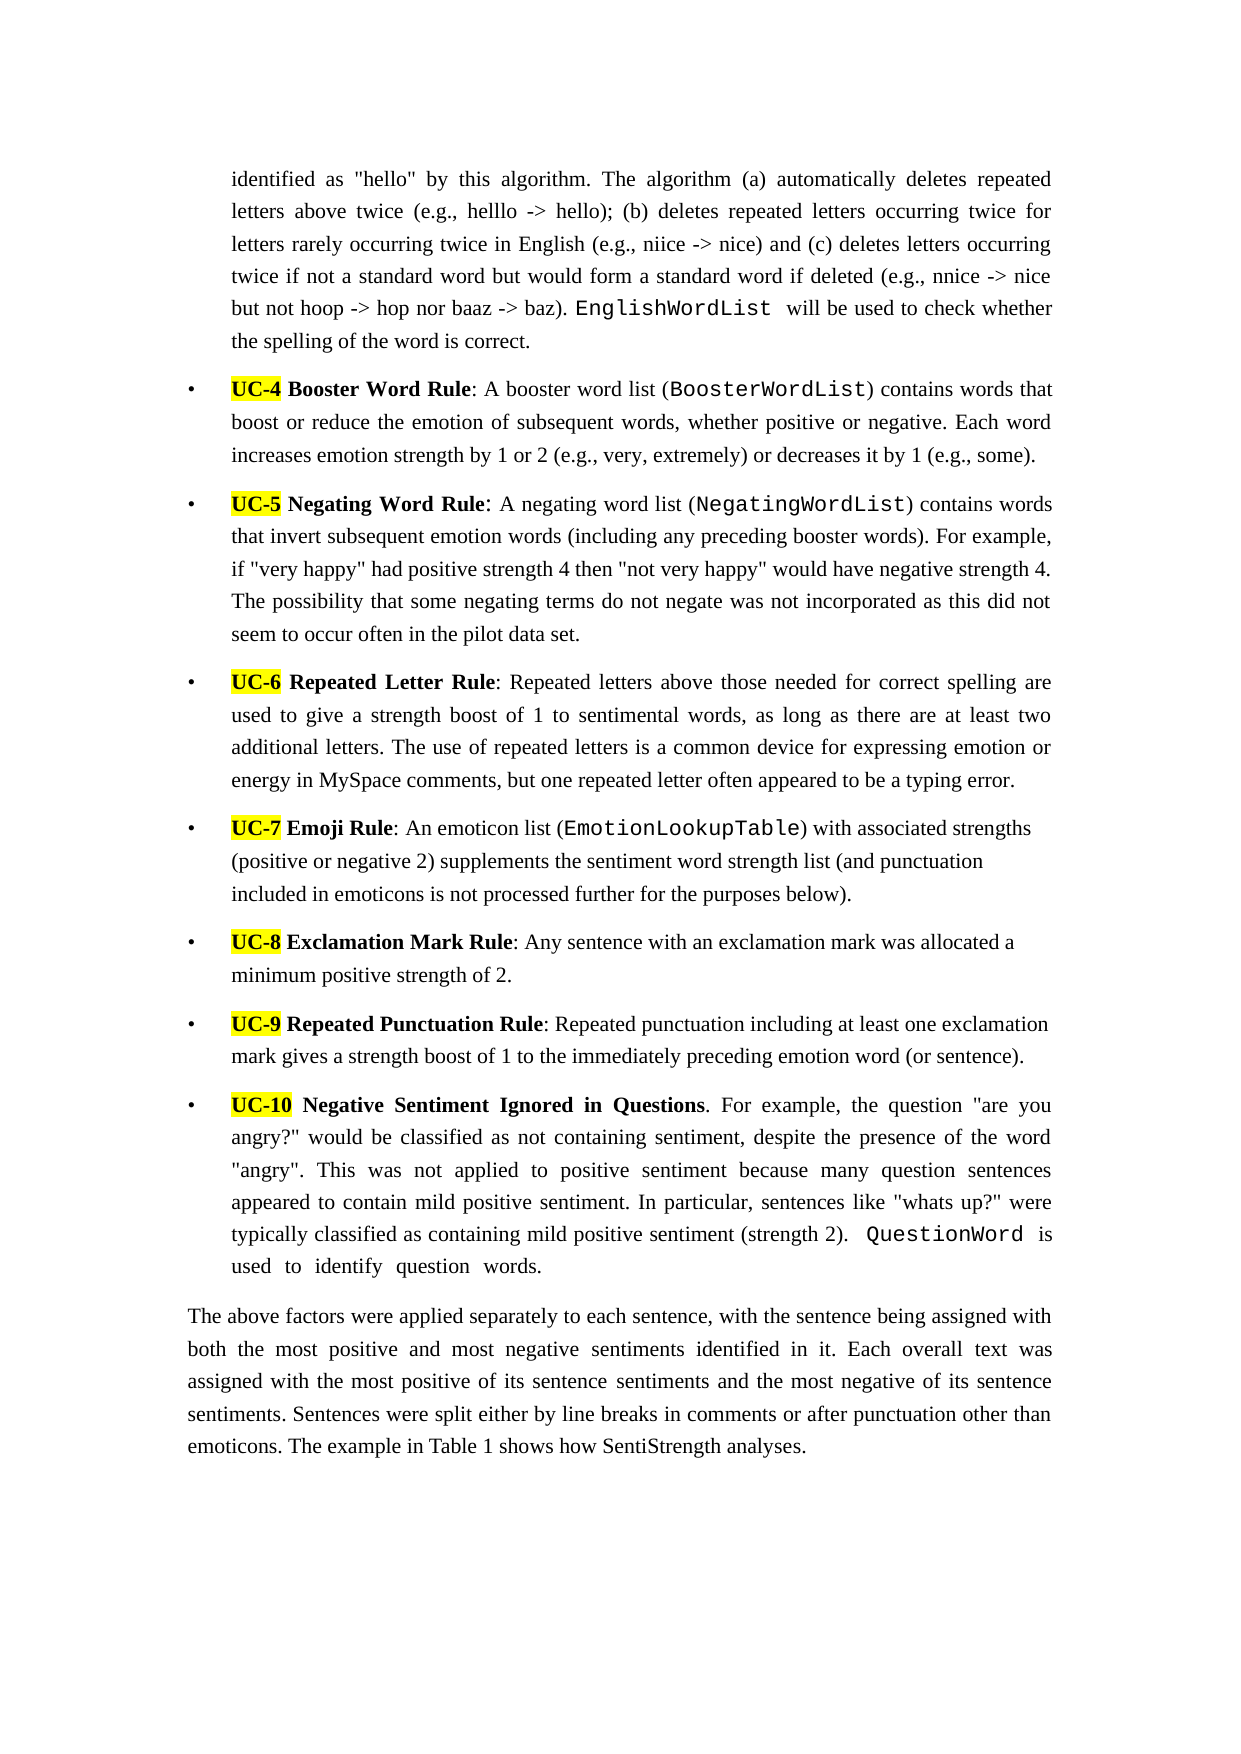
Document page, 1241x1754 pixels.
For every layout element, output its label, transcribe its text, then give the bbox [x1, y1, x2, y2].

list UC-6 Repeated Letter Rule: Repeated letters above those needed for correct spelling are used to give a strength boost of 1 to sentimental words, as long as there are at least two additional letters. The use of repeated letters is a common device for expressing emotion or energy in MySpace comments, but one repeated letter often appeared to be a typing error. [187, 666, 1053, 796]
list UC-4 Booster Word Rule: A booster word list (BoosterWordList) contains words that boost or reduce the emotion of subsequent words, whether positive or negative. Each word increases emotion strength by 1 or 2 (e.g., very, extremely) or decreases it by 1 (e.g., some). [187, 373, 1053, 471]
list UC-9 Repeated Punctuation Rule: Repeated punctuation including at least one exclamation mark gives a strength boost of 1 to the immediately preceding emotion word (or sentence). [187, 1007, 1053, 1072]
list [187, 162, 1053, 357]
list UC-7 Emoji Rule: An emoticon list (EmotionLookupTable) with associated strengths (positive or negative 2) supplements the sentiment word strength list (and punctuation included in emoticons is not processed further for the purposes below). [187, 812, 1053, 909]
list UC-5 Negating Word Rule: A negating word list (NegatingWordList) contains words that invert subsequent emotion words (including any preceding booster words). For example, if "very happy" had positive strength 4 then "not very happy" would have negative strength 4. The possibility that some negating terms do not negate was not incorporated as this did not seem to occur often in the pilot data set. [187, 487, 1053, 649]
list UC-10 Negative Sentiment Ignored in Questions. For example, the question "are you angry?" would be classified as not containing sentiment, despite the presence of the word "angry". This was not applied to positive sentiment because many question sentences appeared to contain mild positive sentiment. In particular, sentences like "whats up?" were typically classified as containing mild positive sentiment (strength 2). QuestionWord is used to identify question words. [187, 1088, 1053, 1283]
list UC-8 Exclamation Mark Rule: Any sentence with an exclamation mark was allocated a minimum positive strength of 2. [187, 926, 1053, 991]
text The above factors were applied separately to each sentence, with the sentence being assigned with both the most positive and most negative sentiments identified in it. Each overall text was assigned with the most positive of its sentence sentiments and the most negative of its sentence sentiments. Sentences were split either by line breaks in comments or after punctuation other than emoticons. The example in Table 1 shows how SentiStrength analyses. [187, 1299, 1053, 1462]
